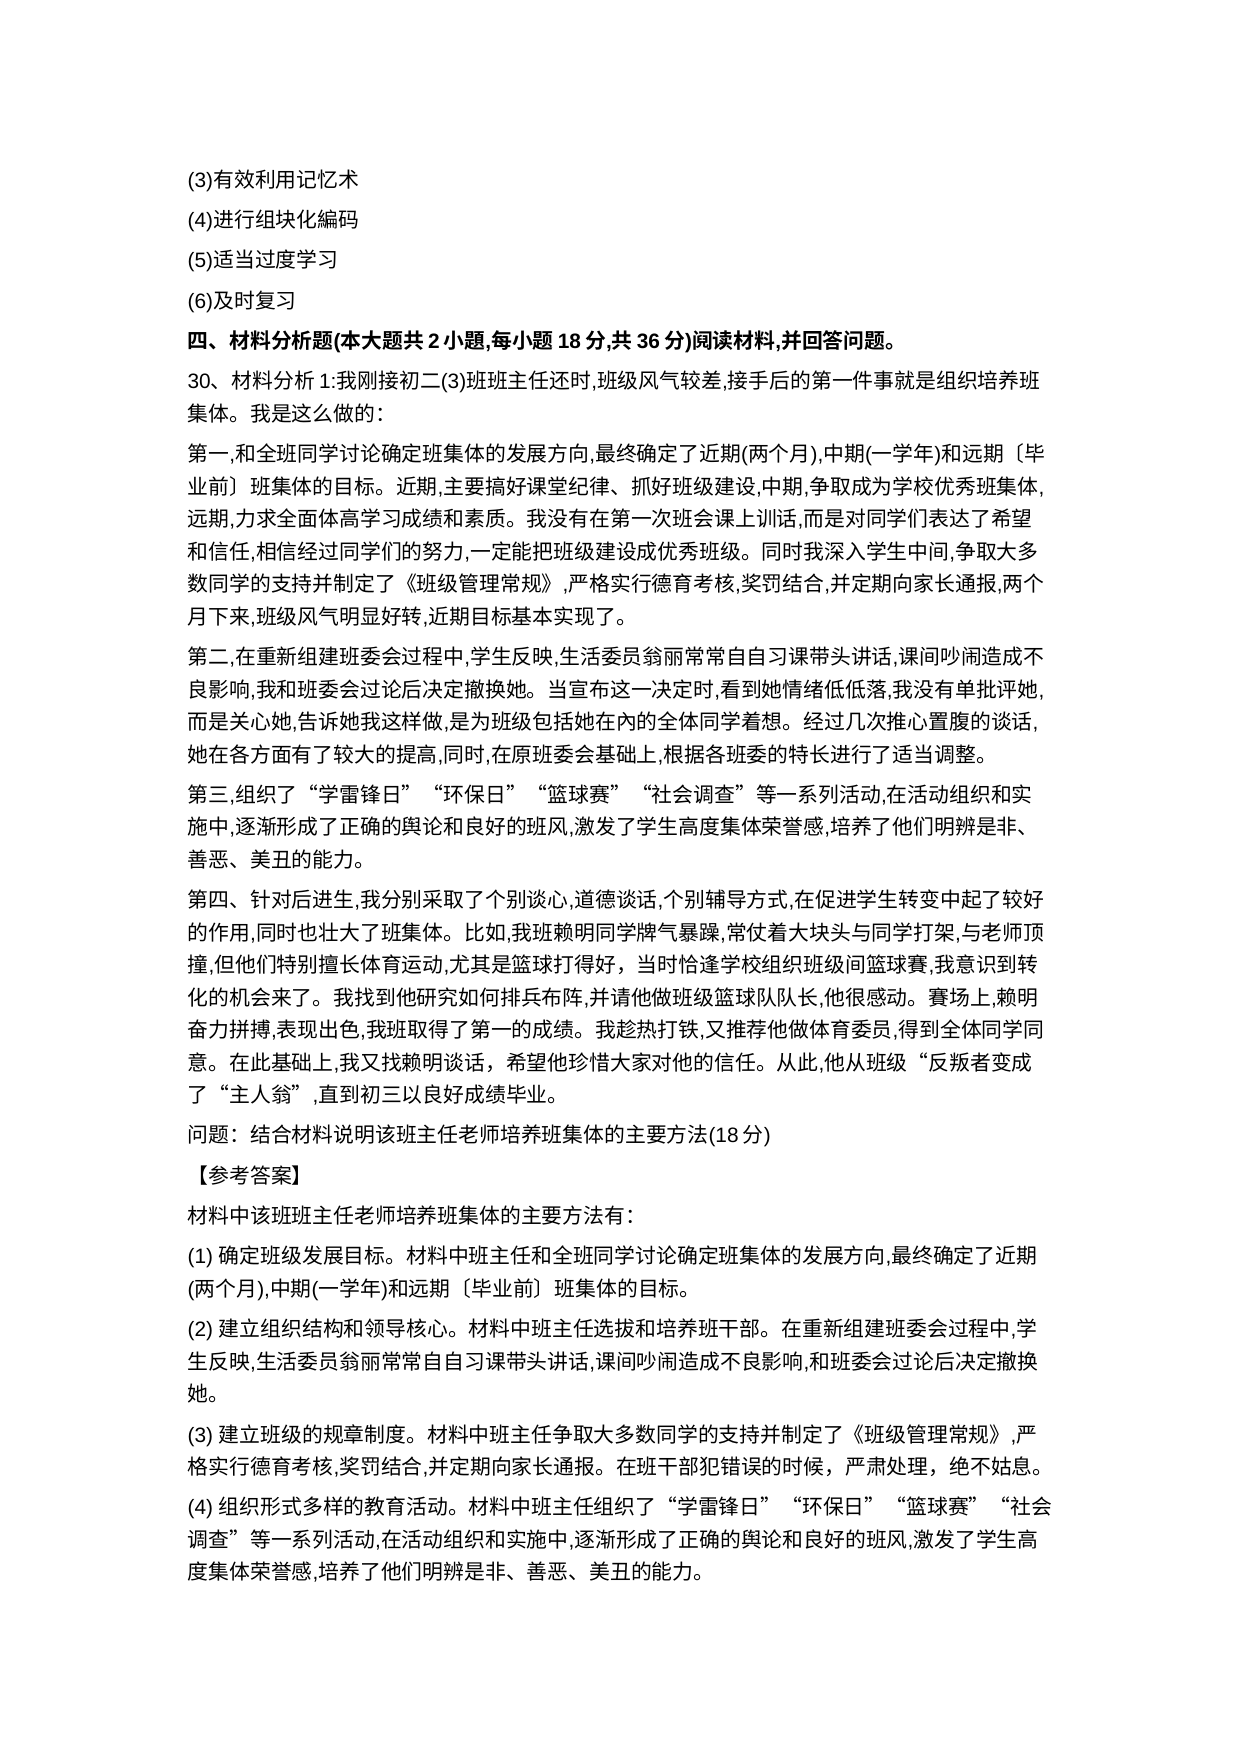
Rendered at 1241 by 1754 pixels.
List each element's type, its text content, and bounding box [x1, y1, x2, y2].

text (5)适当过度学习 [187, 243, 1053, 275]
text 材料中该班班主任老师培养班集体的主要方法有： [187, 1198, 1053, 1231]
text 第四、针对后进生,我分别采取了个别谈心,道德谈话,个别辅导方式,在促进学生转变中起了较好的作用,同时也壮大了班集体。比如,我班赖明同学牌气暴躁,常仗着大块头与同学打架,与老师顶撞,但他们特别擅长体育运动,尤其是篮球打得好，当时恰逢学校组织班级间篮球賽,我意识到转化的机会来了。我找到他研究如何排兵布阵,并请他做班级篮球队队长,他很感动。賽场上,赖明奋力拼搏,表现出色,我班取得了第一的成绩。我趁热打铁,又推荐他做体育委员,得到全体同学同意。在此基础上,我又找赖明谈话，希望他珍惜大家对他的信任。从此,他从班级“反叛者变成了“主人翁”,直到初三以良好成绩毕业。 [187, 882, 1053, 1110]
text 第三,组织了“学雷锋日”“环保日”“篮球赛”“社会调查”等一系列活动,在活动组织和实施中,逐渐形成了正确的舆论和良好的班风,激发了学生高度集体荣誉感,培养了他们明辨是非、善恶、美丑的能力。 [187, 777, 1053, 874]
text (3)有效利用记忆术 [187, 162, 1053, 194]
text (2) 建立组织结构和领导核心。材料中班主任选拔和培养班干部。在重新组建班委会过程中,学生反映,生活委员翁丽常常自自习课带头讲话,课间吵闹造成不良影响,和班委会过论后决定撤换她。 [187, 1311, 1053, 1409]
text 30、材料分析1:我刚接初二(3)班班主任还时,班级风气较差,接手后的第一件事就是组织培养班集体。我是这么做的： [187, 363, 1053, 428]
text 四、材料分析题(本大题共2小題,每小题18分,共36分)阋读材料,并回答问题。 [187, 323, 1053, 356]
text (4)进行组块化編码 [187, 202, 1053, 235]
text (6)及时复习 [187, 283, 1053, 315]
text 【参考答案】 [187, 1158, 1053, 1190]
text 问题：结合材料说明该班主任老师培养班集体的主要方法(18分) [187, 1118, 1053, 1150]
text 第二,在重新组建班委会过程中,学生反映,生活委员翁丽常常自自习课带头讲话,课间吵闹造成不良影响,我和班委会过论后决定撤换她。当宣布这一决定时,看到她情绪低低落,我没有单批评她,而是关心她,告诉她我这样做,是为班级包括她在內的全体同学着想。经过几次推心置腹的谈话,她在各方面有了较大的提高,同时,在原班委会基础上,根据各班委的特长进行了适当调整。 [187, 639, 1053, 769]
text 第一,和全班同学讨论确定班集体的发展方向,最终确定了近期(两个月),中期(一学年)和远期〔毕业前〕班集体的目标。近期,主要搞好课堂纪律、抓好班级建设,中期,争取成为学校优秀班集体,远期,力求全面体高学习成绩和素质。我没有在第一次班会课上训话,而是对同学们表达了希望和信任,相信经过同学们的努力,一定能把班级建设成优秀班级。同时我深入学生中间,争取大多数同学的支持并制定了《班级管理常规》,严格实行德育考核,奖罚结合,并定期向家长通报,两个月下来,班级风气明显好转,近期目标基本实现了。 [187, 436, 1053, 631]
text (1) 确定班级发展目标。材料中班主任和全班同学讨论确定班集体的发展方向,最终确定了近期(两个月),中期(一学年)和远期〔毕业前〕班集体的目标。 [187, 1238, 1053, 1303]
text (3) 建立班级的规章制度。材料中班主任争取大多数同学的支持并制定了《班级管理常规》,严格实行德育考核,奖罚结合,并定期向家长通报。在班干部犯错误的时候，严肃处理，绝不姑息。 [187, 1417, 1053, 1482]
text (4) 组织形式多样的教育活动。材料中班主任组织了“学雷锋日”“环保日”“篮球赛”“社会调查”等一系列活动,在活动组织和实施中,逐渐形成了正确的舆论和良好的班风,激发了学生高度集体荣誉感,培养了他们明辨是非、善恶、美丑的能力。 [187, 1489, 1053, 1587]
